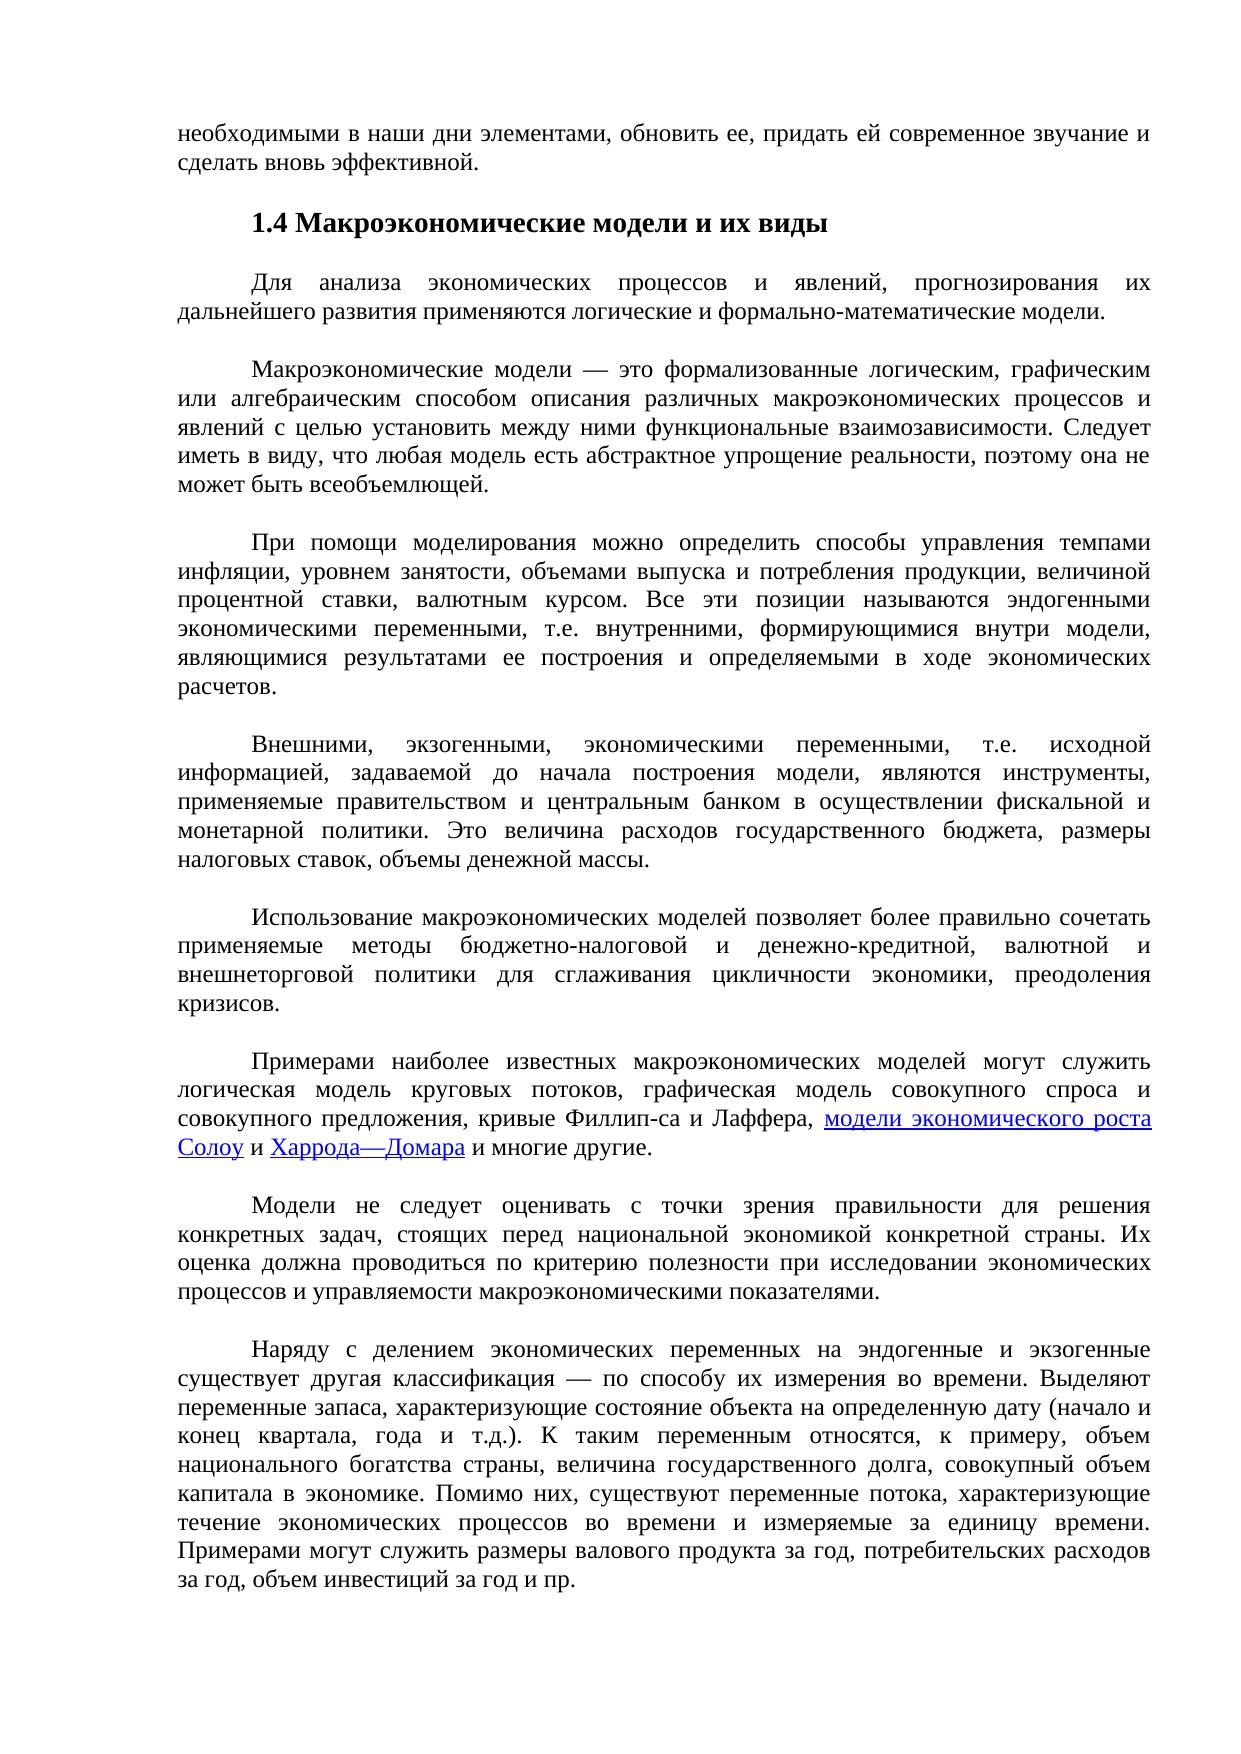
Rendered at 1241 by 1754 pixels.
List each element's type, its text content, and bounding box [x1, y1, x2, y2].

text Примерами наиболее известных макроэкономических моделей могут служить логическая модель круговых потоков, графическая модель совокупного спроса и совокупного предложения, кривые Филлип-са и Лаффера, модели экономического роста Солоу и Харрода—Домара и многие другие. [177, 1046, 1152, 1161]
text Наряду с делением экономических переменных на эндогенные и экзогенные существует другая классификация — по способу их измерения во времени. Выделяют переменные запаса, характеризующие состояние объекта на определенную дату (начало и конец квартала, года и т.д.). К таким переменным относятся, к примеру, объем национального богатства страны, величина государственного долга, совокупный объем капитала в экономике. Помимо них, существуют переменные потока, характеризующие течение экономических процессов во времени и измеряемые за единицу времени. Примерами могут служить размеры валового продукта за год, потребительских расходов за год, объем инвестиций за год и пр. [177, 1334, 1152, 1593]
text Модели не следует оценивать с точки зрения правильности для решения конкретных задач, стоящих перед национальной экономикой конкретной страны. Их оценка должна проводиться по критерию полезности при исследовании экономических процессов и управляемости макроэкономическими показателями. [177, 1190, 1152, 1305]
text Для анализа экономических процессов и явлений, прогнозирования их дальнейшего развития применяются логические и формально-математические модели. [177, 267, 1152, 325]
text При помощи моделирования можно определить способы управления темпами инфляции, уровнем занятости, объемами выпуска и потребления продукции, величиной процентной ставки, валютным курсом. Все эти позиции называются эндогенными экономическими переменными, т.е. внутренними, формирующимися внутри модели, являющимися результатами ее построения и определяемыми в ходе экономических расчетов. [177, 527, 1152, 699]
text 1.4 Макроэкономические модели и их виды [177, 205, 1152, 238]
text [177, 118, 1152, 176]
text Использование макроэкономических моделей позволяет более правильно сочетать применяемые методы бюджетно-налоговой и денежно-кредитной, валютной и внешнеторговой политики для сглаживания цикличности экономики, преодоления кризисов. [177, 902, 1152, 1017]
text Внешними, экзогенными, экономическими переменными, т.е. исходной информацией, задаваемой до начала построения модели, являются инструменты, применяемые правительством и центральным банком в осуществлении фискальной и монетарной политики. Это величина расходов государственного бюджета, размеры налоговых ставок, объемы денежной массы. [177, 729, 1152, 872]
text Макроэкономические модели — это формализованные логическим, графическим или алгебраическим способом описания различных макроэкономических процессов и явлений с целью установить между ними функциональные взаимозависимости. Следует иметь в виду, что любая модель есть абстрактное упрощение реальности, поэтому она не может быть всеобъемлющей. [177, 354, 1152, 498]
